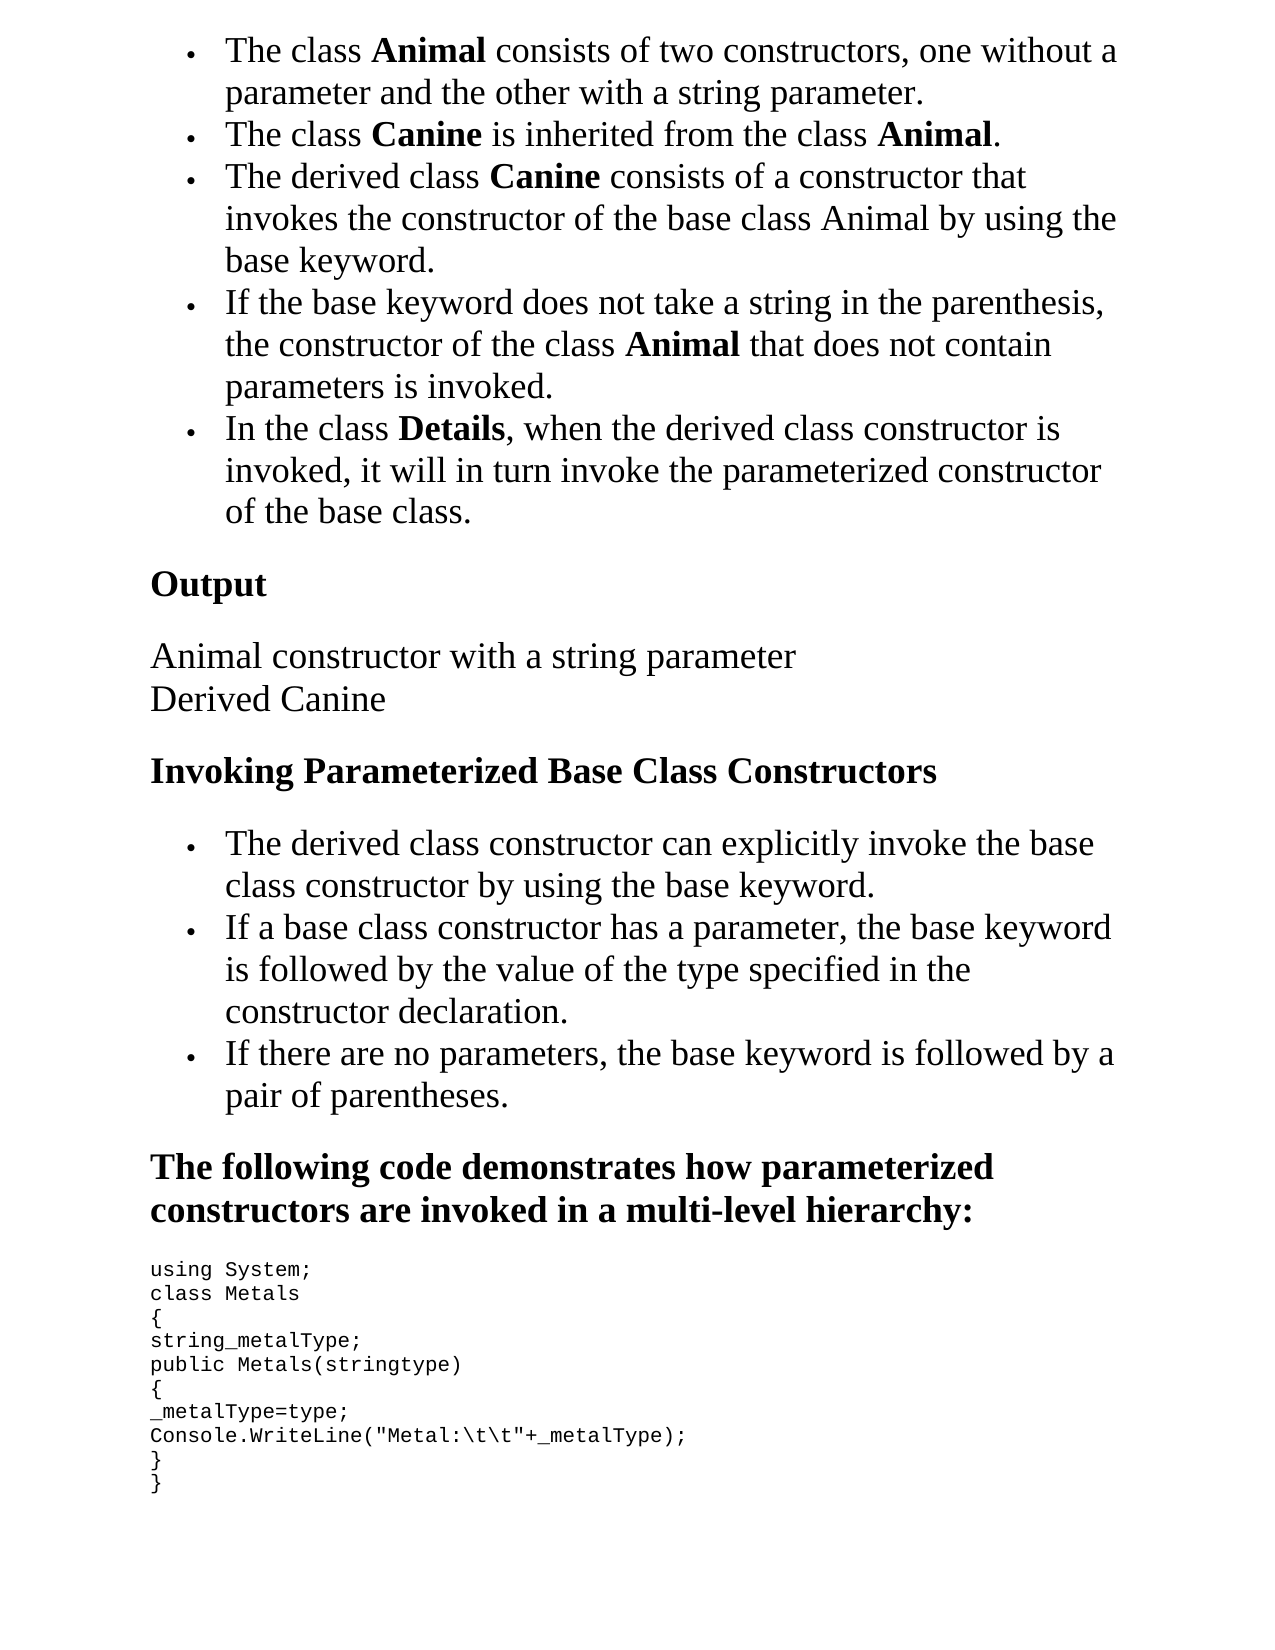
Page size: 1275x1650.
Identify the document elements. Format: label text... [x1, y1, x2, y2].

text { [150, 1378, 1125, 1401]
list If a base class constructor has a parameter, the base keyword is followed by the value of the type specified in the constructor declaration. [187, 905, 1125, 1031]
text Console.WriteLine("Metal:\t\t"+_metalType); [150, 1425, 1125, 1449]
text } [150, 1449, 1125, 1472]
text The following code demonstrates how parameterized constructors are invoked in a multi-level hierarchy: [150, 1144, 1125, 1230]
text _metalType=type; [150, 1401, 1125, 1425]
text public Metals(stringtype) [150, 1354, 1125, 1378]
text Animal constructor with a string parameter Derived Canine [150, 633, 1125, 719]
text string_metalType; [150, 1330, 1125, 1354]
list If the base keyword does not take a string in the parenthesis, the constructor of the class Animal that does not contain parameters is invoked. [187, 280, 1125, 406]
text } [150, 1472, 1125, 1496]
list The class Canine is inherited from the class Animal. [187, 112, 1125, 154]
list In the class Details, when the derived class constructor is invoked, it will in turn invoke the parameterized constructor of the base class. [187, 406, 1125, 532]
text using System; [150, 1259, 1125, 1283]
text Output [150, 561, 1125, 604]
text Invoking Parameterized Base Class Constructors [150, 749, 1125, 792]
text class Metals [150, 1283, 1125, 1307]
list The derived class constructor can explicitly invoke the base class constructor by using the base keyword. [187, 821, 1125, 905]
list The derived class Canine consists of a constructor that invokes the constructor of the base class Animal by using the base keyword. [187, 154, 1125, 280]
text { [150, 1307, 1125, 1330]
list The class Animal consists of two constructors, one without a parameter and the other with a string parameter. [187, 28, 1125, 112]
list If there are no parameters, the base keyword is followed by a pair of parentheses. [187, 1031, 1125, 1115]
